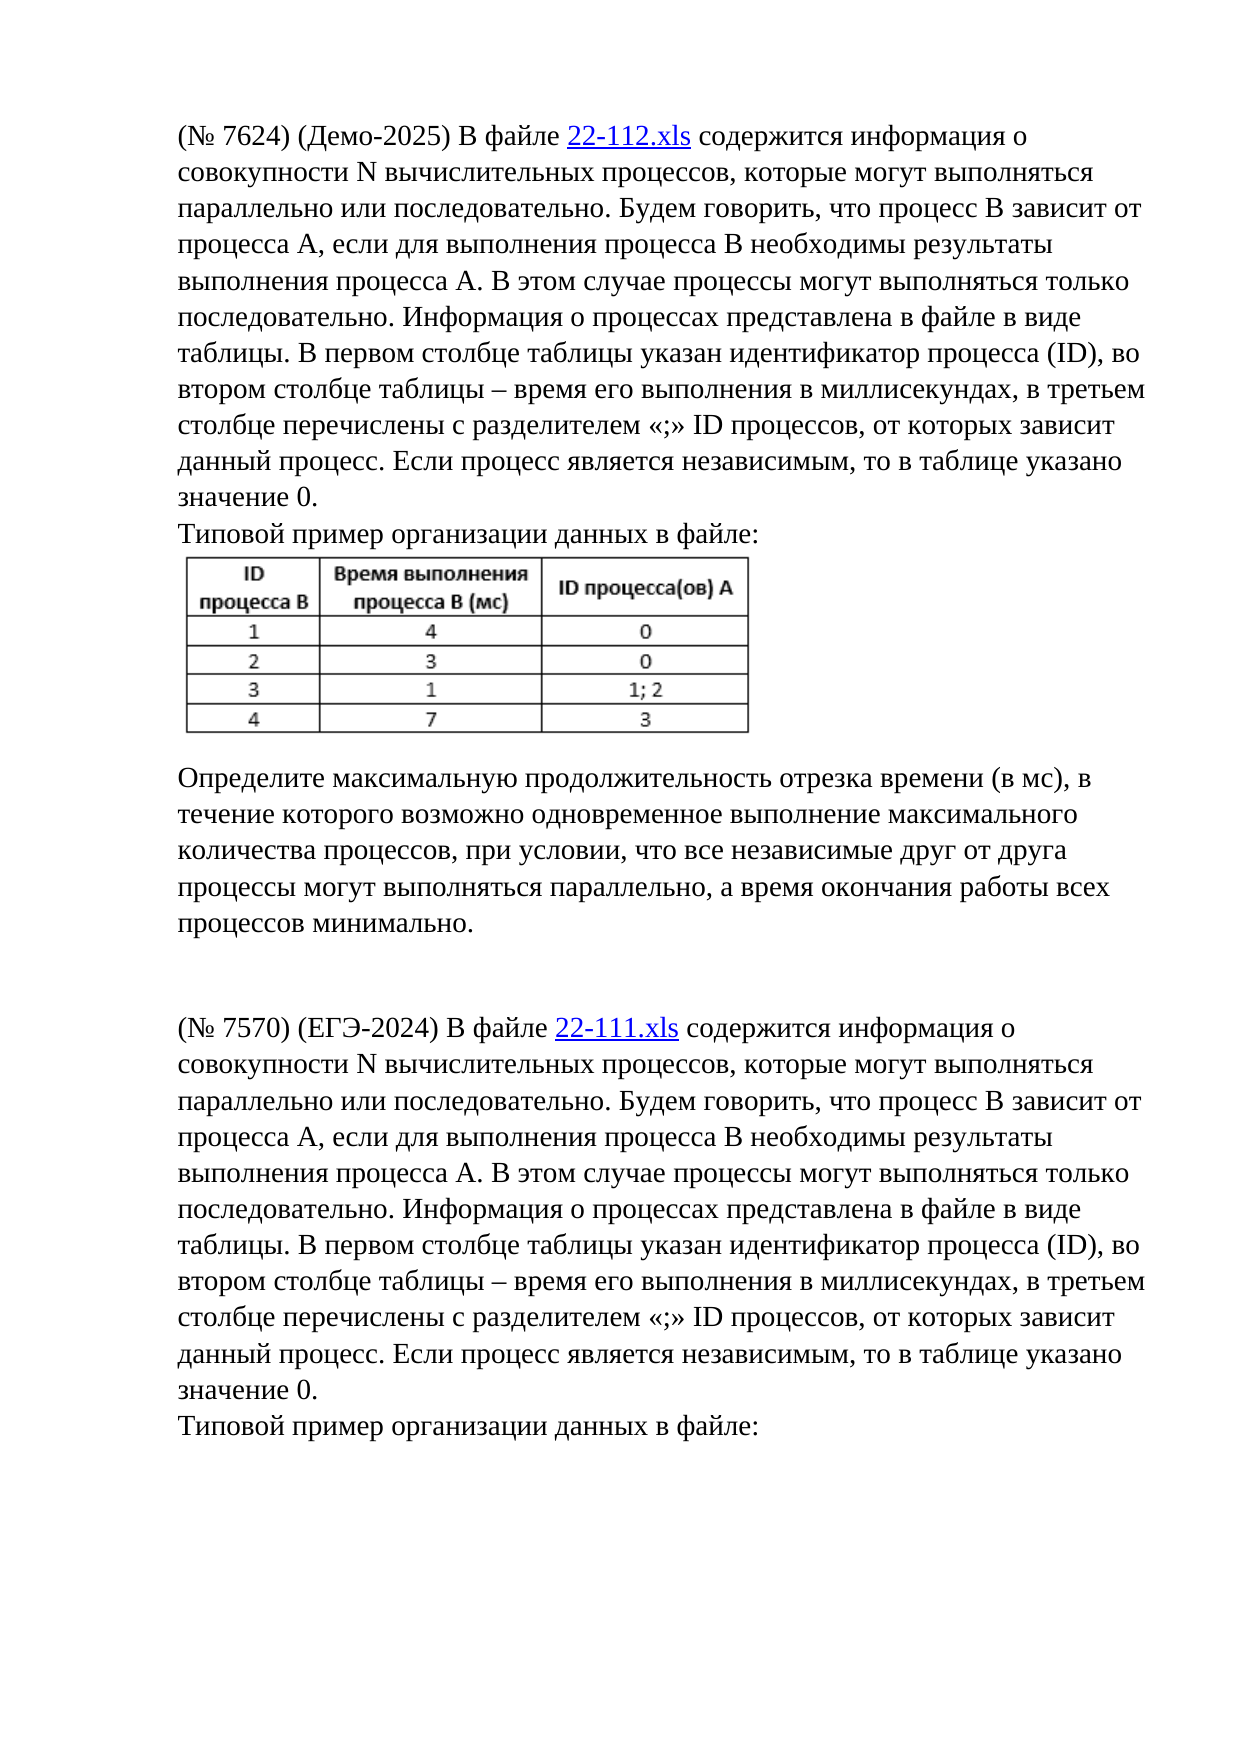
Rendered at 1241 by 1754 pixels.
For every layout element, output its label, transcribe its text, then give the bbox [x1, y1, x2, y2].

picture [177, 551, 757, 741]
text (№ 7624) (Демо-2025) В файле 22-112.xls содержится информация о совокупности N вычислительных процессов, которые могут выполняться параллельно или последовательно. Будем говорить, что процесс B зависит от процесса A, если для выполнения процесса B необходимы результаты выполнения процесса A. В этом случае процессы могут выполняться только последовательно. Информация о процессах представлена в файле в виде таблицы. В первом столбце таблицы указан идентификатор процесса (ID), во втором столбце таблицы – время его выполнения в миллисекундах, в третьем столбце перечислены с разделителем «;» ID процессов, от которых зависит данный процесс. Если процесс является независимым, то в таблице указано значение 0. Типовой пример организации данных в файле: [177, 118, 1152, 741]
text Определите максимальную продолжительность отрезка времени (в мс), в течение которого возможно одновременное выполнение максимального количества процессов, при условии, что все независимые друг от друга процессы могут выполняться параллельно, а время окончания работы всех процессов минимально. [177, 760, 1152, 938]
